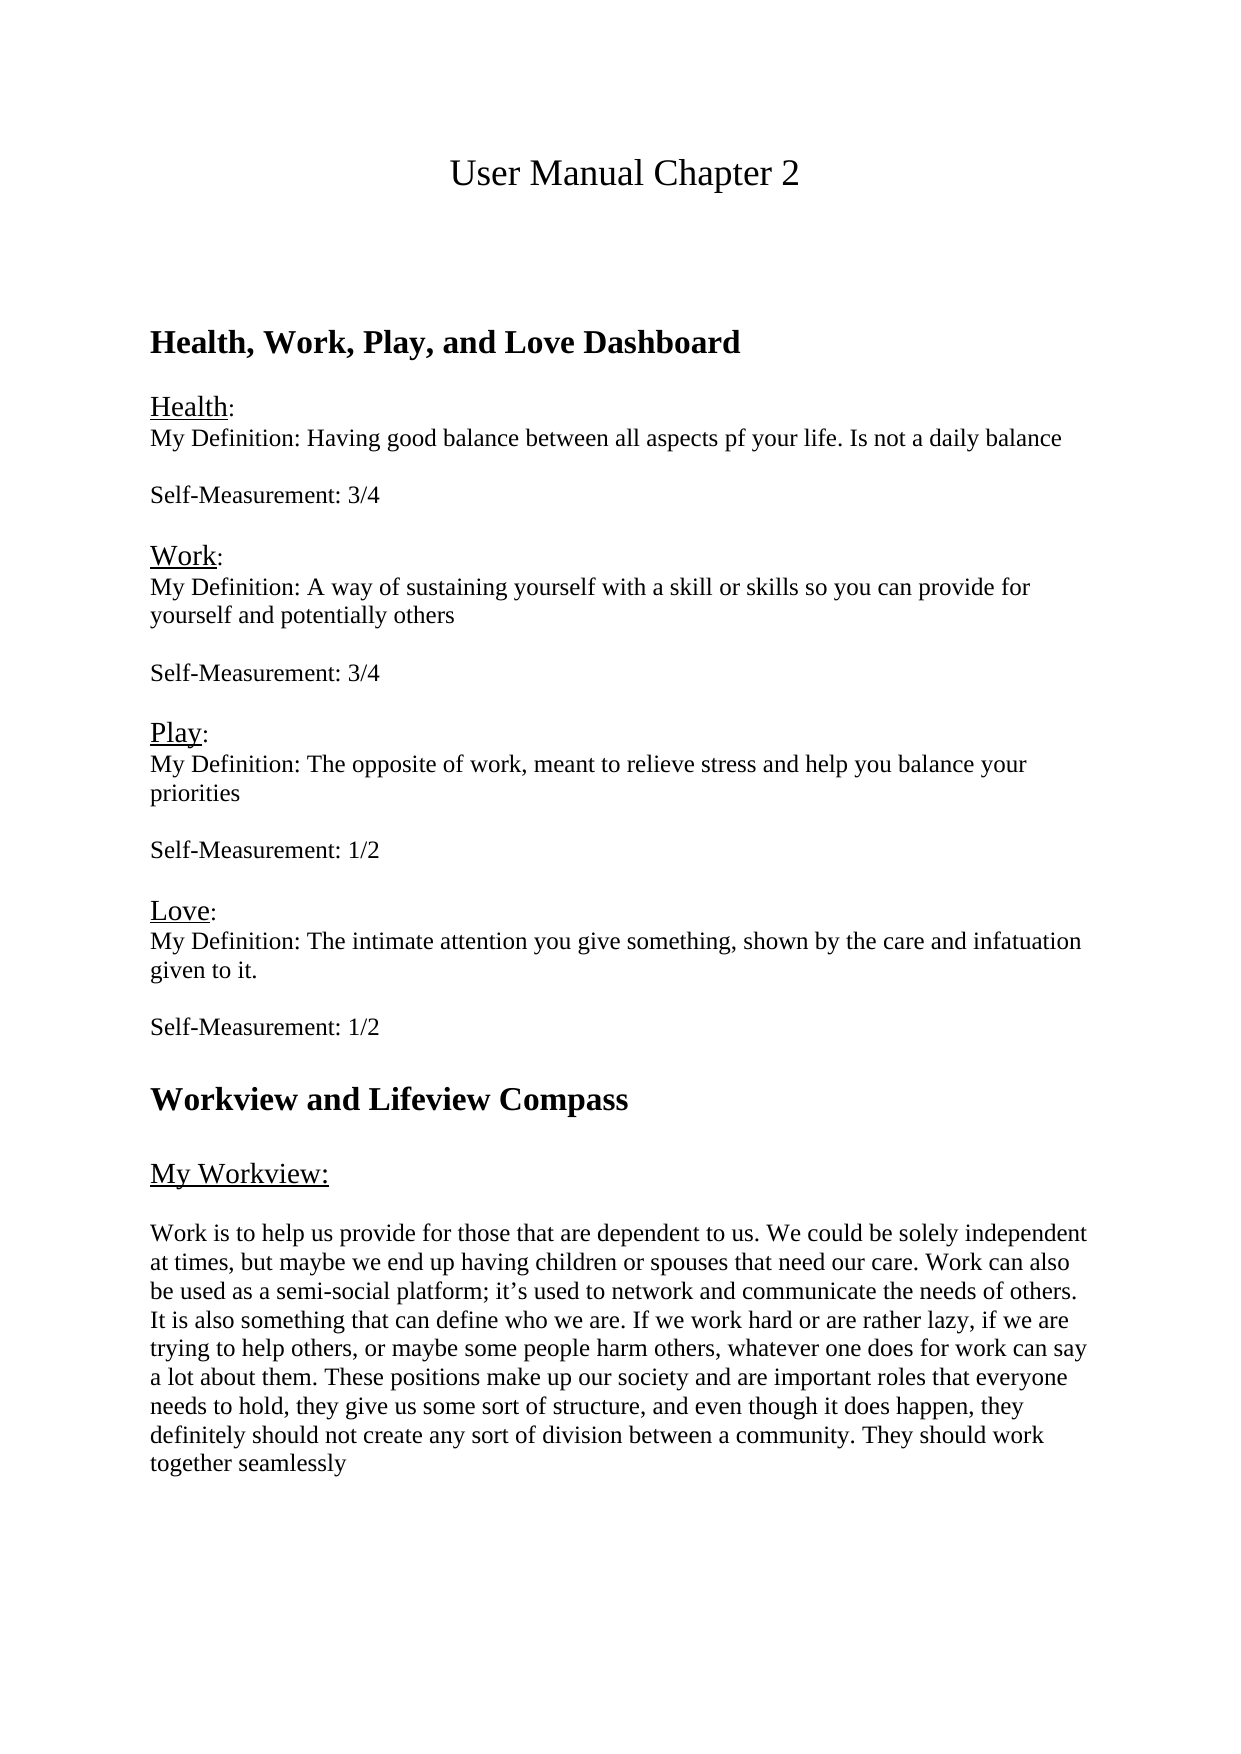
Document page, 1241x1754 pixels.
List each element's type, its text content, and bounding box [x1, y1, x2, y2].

text My Definition: The intimate attention you give something, shown by the care and infatuation given to it. [150, 926, 1090, 984]
text Workview and Lifeview Compass [150, 1079, 1090, 1118]
text My Definition: The opposite of work, meant to relieve stress and help you balance your priorities [150, 749, 1090, 806]
text Self-Measurement: 1/2 [150, 835, 1090, 864]
text Self-Measurement: 3/4 [150, 481, 1090, 509]
text My Definition: A way of sustaining yourself with a skill or skills so you can provide for yourself and potentially others [150, 572, 1090, 629]
text Health: [150, 389, 1090, 423]
text User Manual Chapter 2 [150, 150, 1090, 193]
text Work is to help us provide for those that are dependent to us. We could be solely independent at times, but maybe we end up having children or spouses that need our care. Work can also be used as a semi-social platform; it’s used to network and communicate the needs of others. It is also something that can define who we are. If we work hard or are rather lazy, if we are trying to help others, or maybe some people harm others, whatever one does for work can say a lot about them. These positions make up our society and are important roles that everyone needs to hold, they give us some sort of structure, and even though it does happen, they definitely should not create any sort of division between a community. They should work together seamlessly [150, 1218, 1090, 1477]
text Health, Work, Play, and Love Dashboard [150, 322, 1090, 361]
text Love: [150, 893, 1090, 926]
text My Workview: [150, 1156, 1090, 1190]
text Play: [150, 715, 1090, 749]
text Work: [150, 538, 1090, 572]
text Self-Measurement: 3/4 [150, 658, 1090, 687]
text Self-Measurement: 1/2 [150, 1012, 1090, 1041]
text My Definition: Having good balance between all aspects pf your life. Is not a daily balance [150, 423, 1090, 452]
